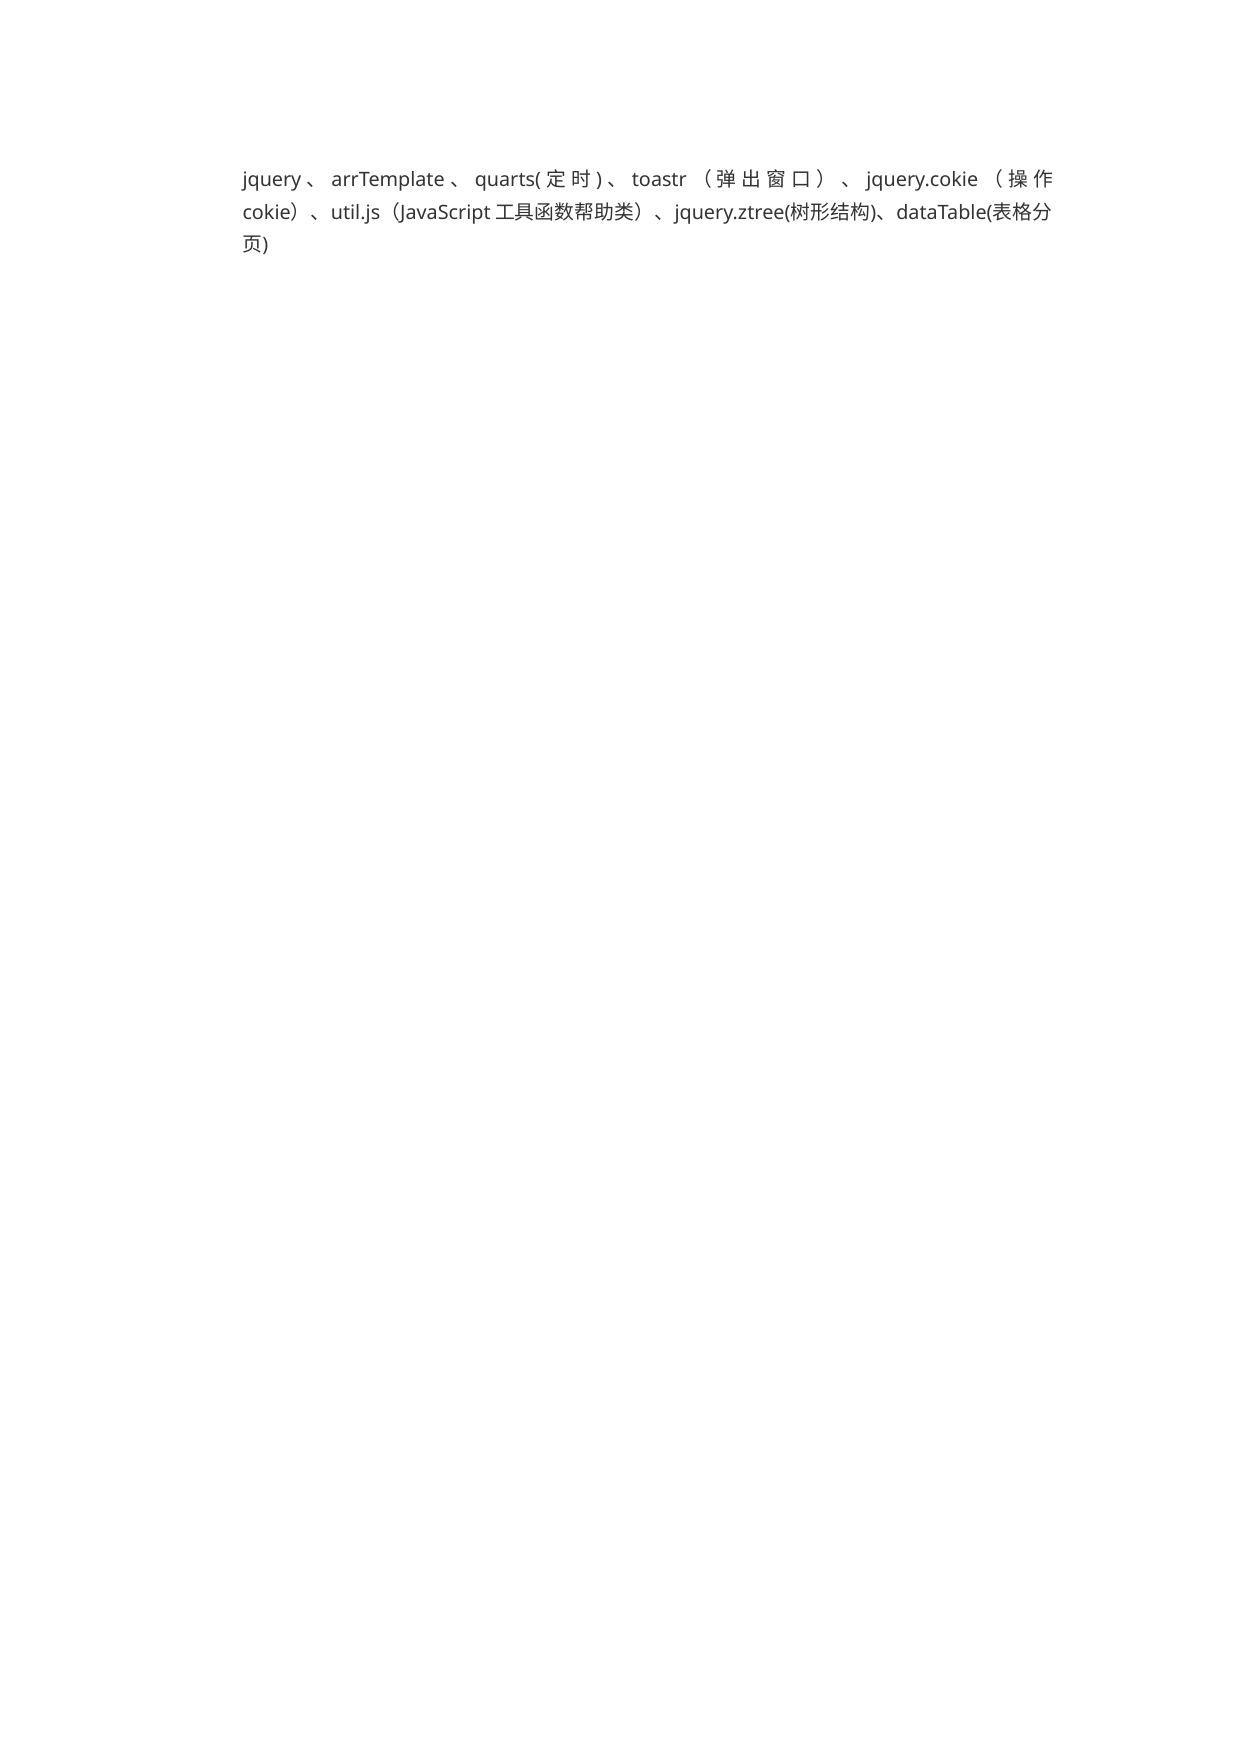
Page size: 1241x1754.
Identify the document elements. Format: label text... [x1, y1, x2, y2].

text jquery、arrTemplate、quarts(定时)、toastr（弹出窗口）、jquery.cokie（操作cokie）、util.js（JavaScript工具函数帮助类）、jquery.ztree(树形结构)、dataTable(表格分页) [242, 162, 1053, 259]
